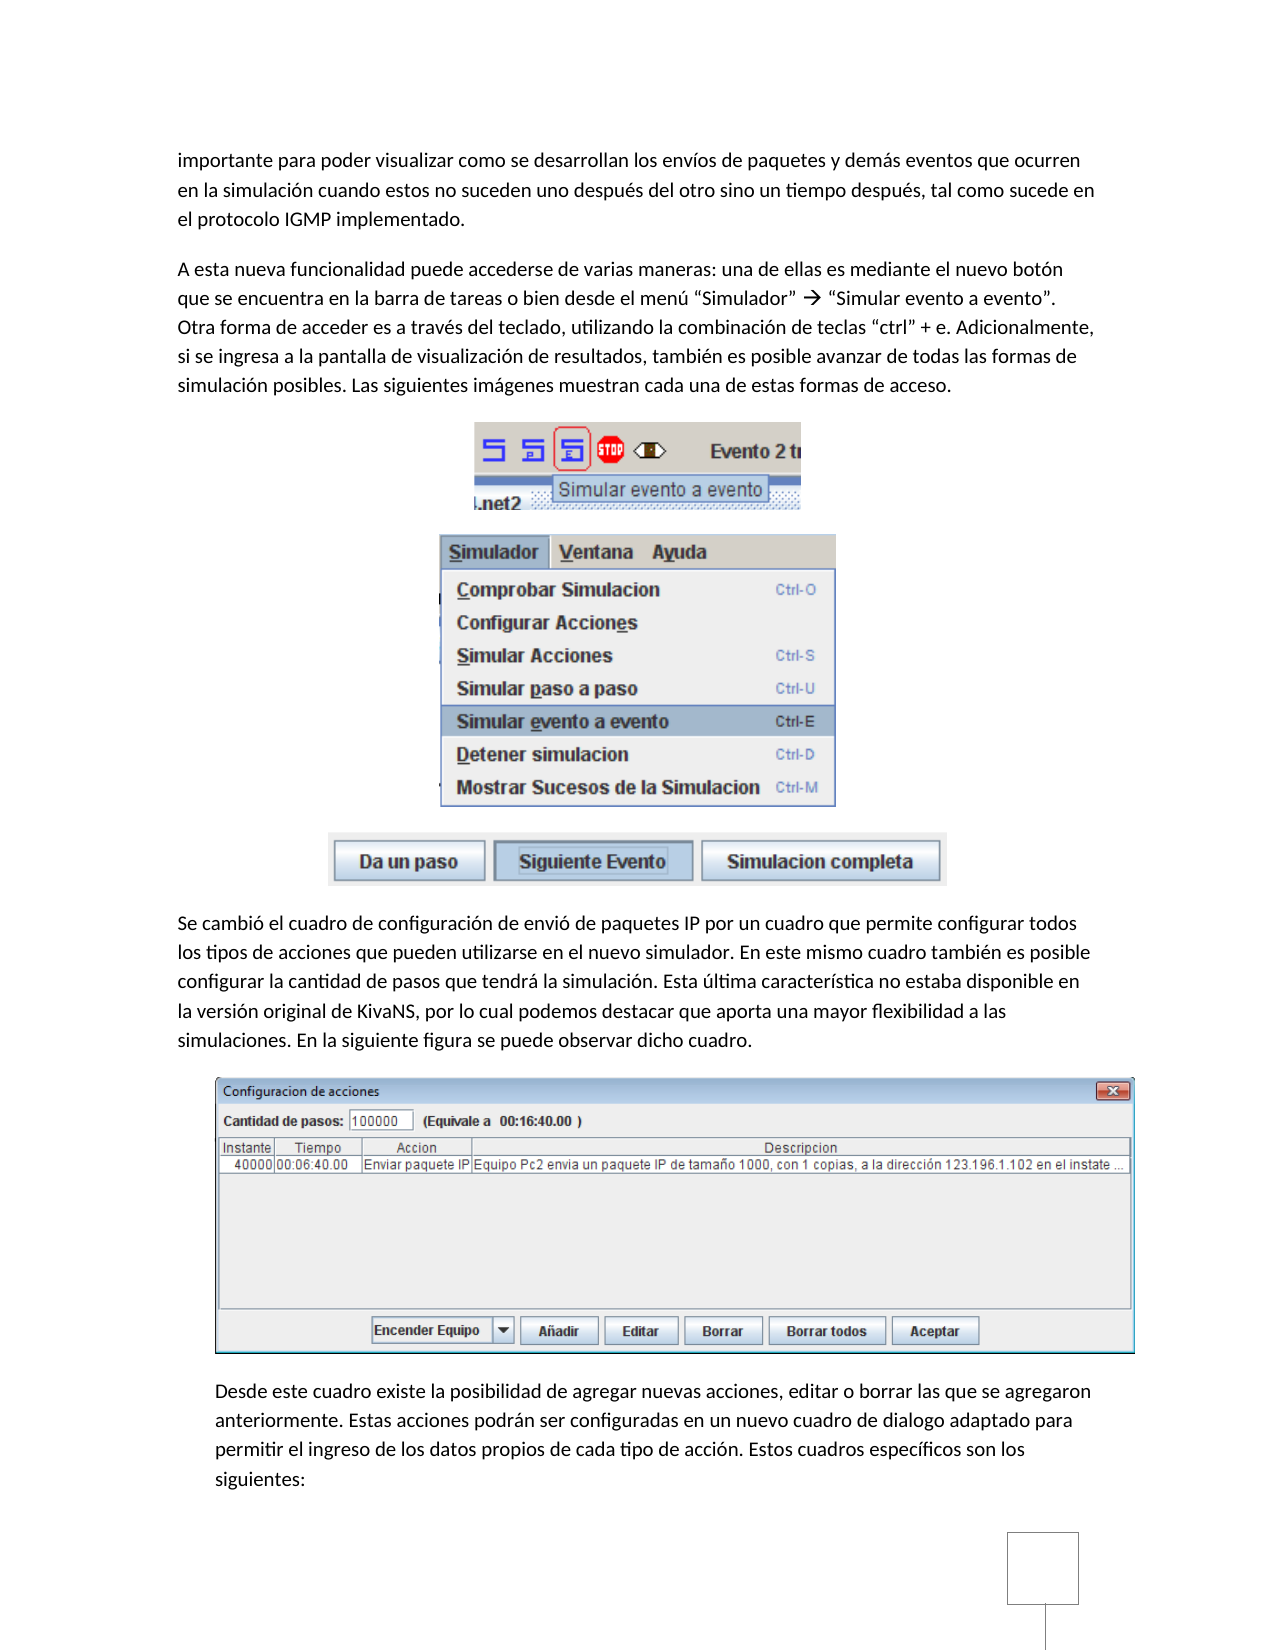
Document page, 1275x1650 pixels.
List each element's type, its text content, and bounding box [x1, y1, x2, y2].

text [177, 148, 1098, 231]
text A esta nueva funcionalidad puede accederse de varias maneras: una de ellas es mediante el nuevo botón que se encuentra en la barra de tareas o bien desde el menú “Simulador” “Simular evento a evento”. Otra forma de acceder es a través del teclado, utilizando la combinación de teclas “ctrl” + e. Adicionalmente, si se ingresa a la pantalla de visualización de resultados, también es posible avanzar de todas las formas de simulación posibles. Las siguientes imágenes muestran cada una de estas formas de acceso. [177, 256, 1098, 398]
text Desde este cuadro existe la posibilidad de agregar nuevas acciones, editar o borrar las que se agregaron anteriormente. Estas acciones podrán ser configuradas en un nuevo cuadro de dialogo adaptado para permitir el ingreso de los datos propios de cada tipo de acción. Estos cuadros específicos son los siguientes: [215, 1378, 1098, 1491]
picture [214, 1077, 1135, 1354]
picture [439, 534, 836, 807]
text Se cambió el cuadro de configuración de envió de paquetes IP por un cuadro que permite configurar todos los tipos de acciones que pueden utilizarse en el nuevo simulador. En este mismo cuadro también es posible configurar la cantidad de pasos que tendrá la simulación. Esta última característica no estaba disponible en la versión original de KivaNS, por lo cual podemos destacar que aporta una mayor flexibilidad a las simulaciones. En la siguiente figura se puede observar dicho cuadro. [177, 910, 1098, 1052]
picture [328, 831, 947, 886]
picture [474, 422, 801, 510]
